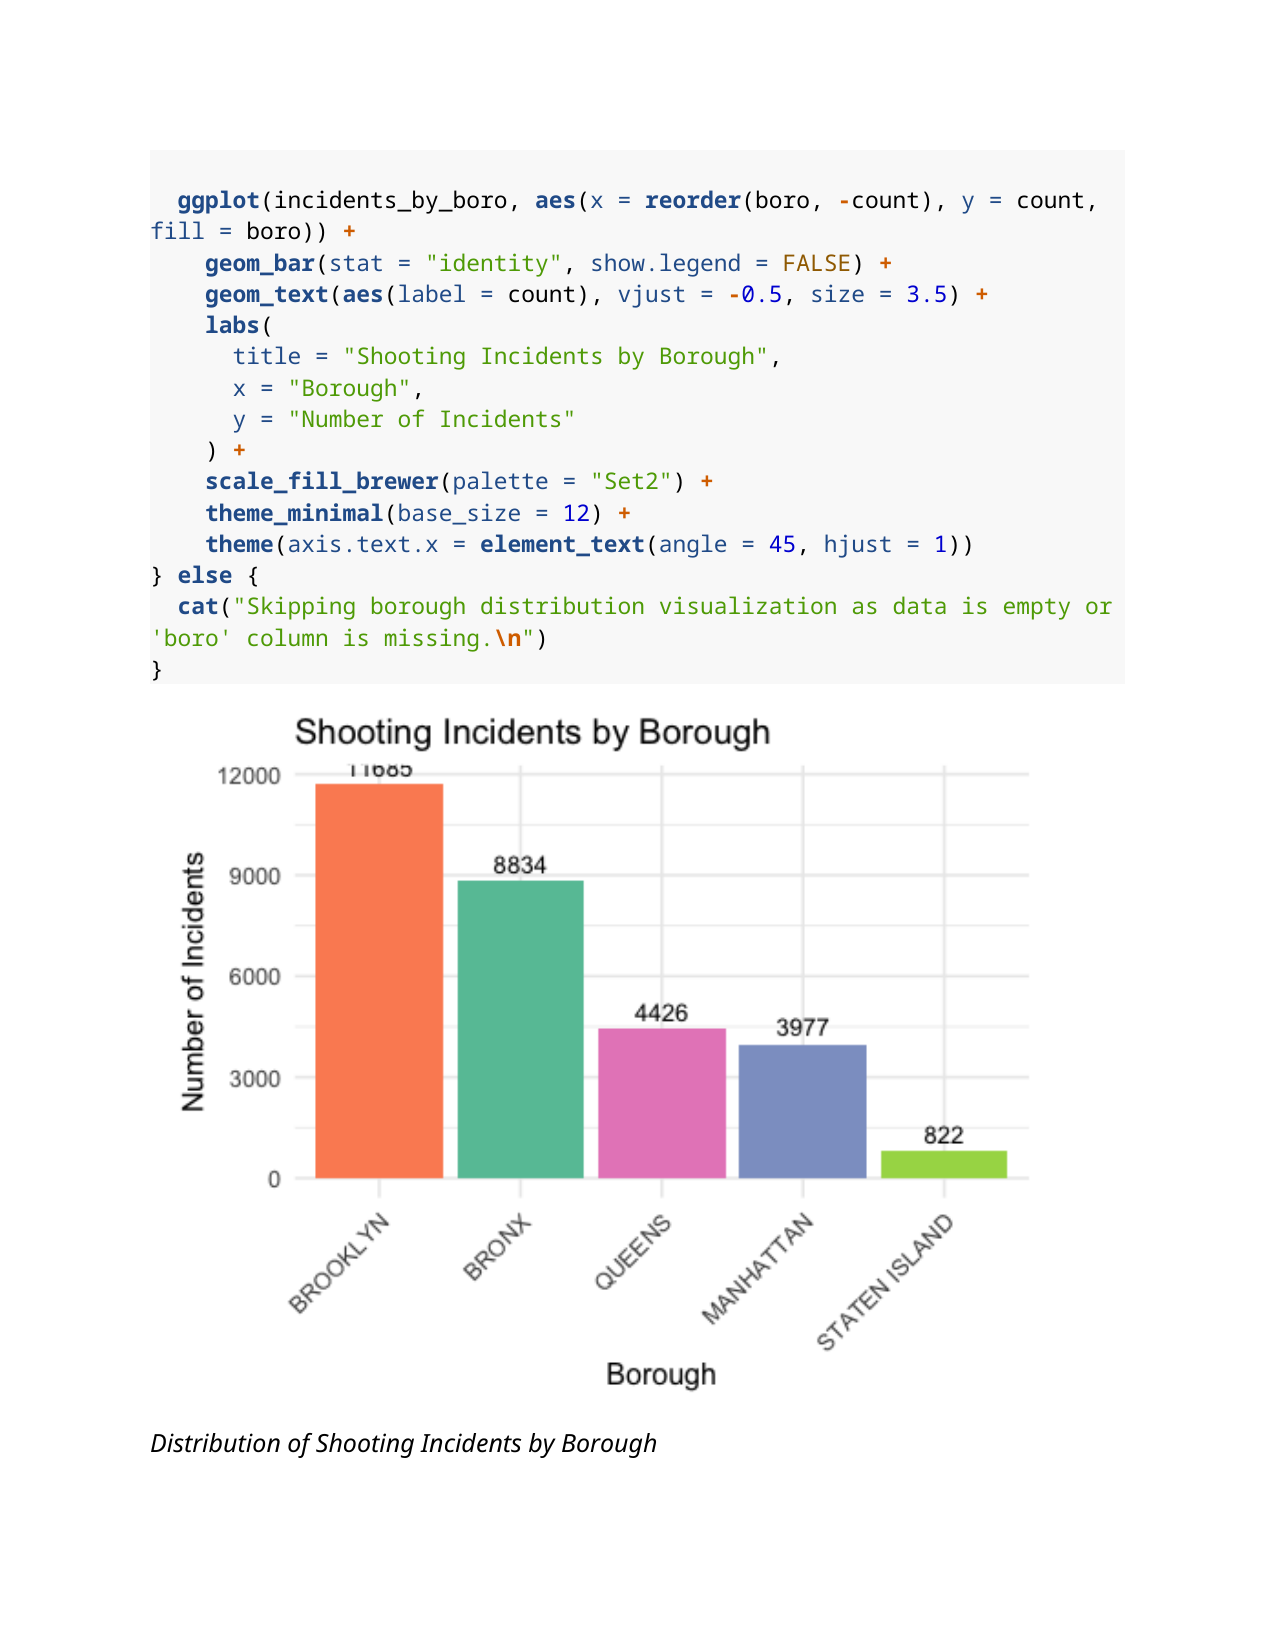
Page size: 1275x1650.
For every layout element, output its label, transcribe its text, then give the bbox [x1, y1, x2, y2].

picture [168, 705, 1044, 1405]
text Distribution of Shooting Incidents by Borough [150, 1426, 1125, 1460]
